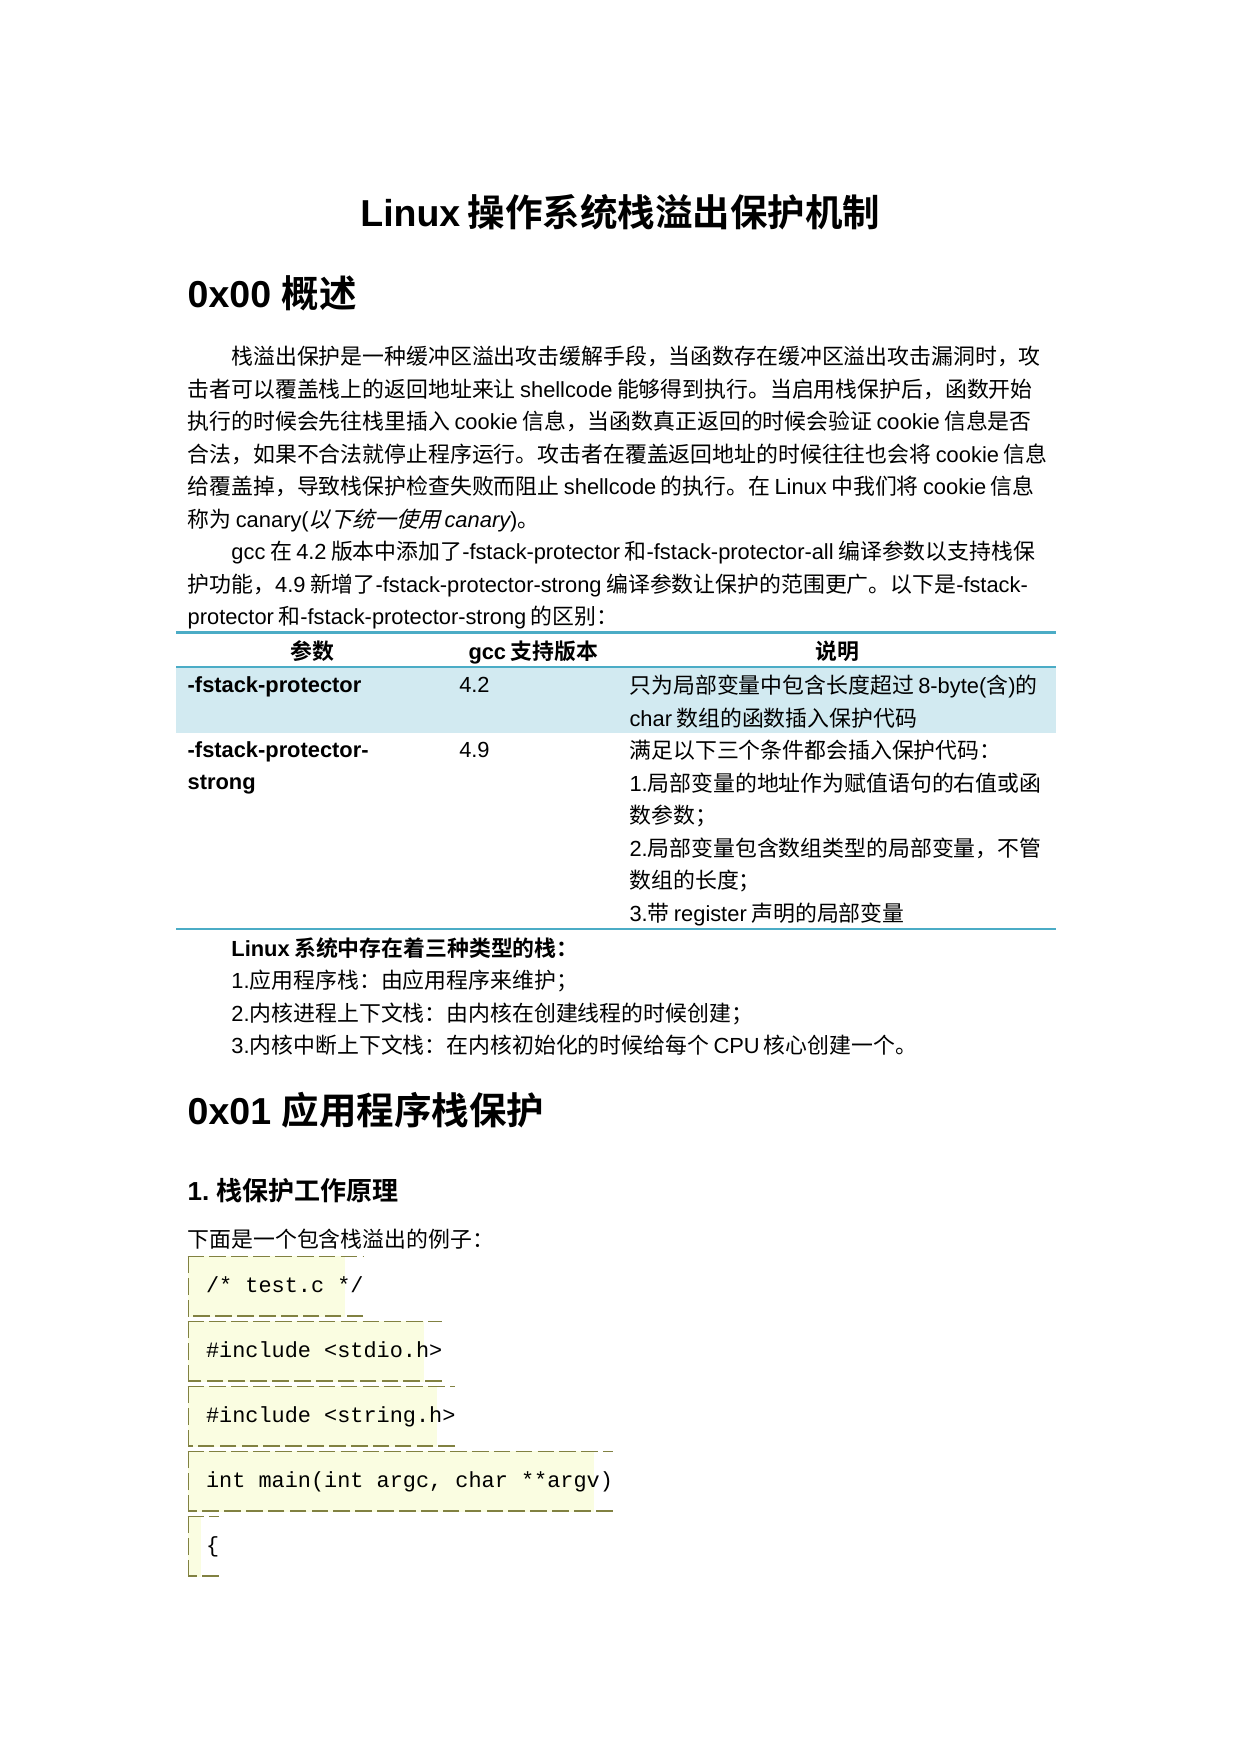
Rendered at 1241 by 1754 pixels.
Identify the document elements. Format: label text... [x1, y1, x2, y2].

text gcc在4.2版本中添加了-fstack-protector和-fstack-protector-all编译参数以支持栈保护功能，4.9新增了-fstack-protector-strong编译参数让保护的范围更广。以下是-fstack-protector和-fstack-protector-strong的区别： [187, 534, 1053, 631]
text 1. 栈保护工作原理 [187, 1156, 1053, 1221]
table_cell -fstack-protector-strong [176, 733, 448, 928]
table_cell 4.9 [448, 733, 618, 928]
text 栈溢出保护是一种缓冲区溢出攻击缓解手段，当函数存在缓冲区溢出攻击漏洞时，攻击者可以覆盖栈上的返回地址来让shellcode能够得到执行。当启用栈保护后，函数开始执行的时候会先往栈里插入cookie信息，当函数真正返回的时候会验证cookie信息是否合法，如果不合法就停止程序运行。攻击者在覆盖返回地址的时候往往也会将cookie信息给覆盖掉，导致栈保护检查失败而阻止shellcode的执行。在Linux中我们将cookie信息称为canary(以下统一使用canary)。 [187, 339, 1053, 534]
text 3.内核中断上下文栈：在内核初始化的时候给每个CPU核心创建一个。 [187, 1028, 1053, 1060]
table_header 参数 [176, 634, 448, 666]
text 1.应用程序栈：由应用程序来维护； [187, 963, 1053, 995]
table_header 说明 [618, 634, 1056, 666]
text Linux操作系统栈溢出保护机制 [187, 178, 1053, 243]
table_cell 只为局部变量中包含长度超过8-byte(含)的char数组的函数插入保护代码 [618, 668, 1056, 733]
table_cell 4.2 [448, 668, 618, 733]
text 0x00 概述 [187, 258, 1053, 323]
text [187, 1254, 1053, 1579]
text 2.内核进程上下文栈：由内核在创建线程的时候创建； [187, 995, 1053, 1028]
text Linux系统中存在着三种类型的栈： [187, 930, 1053, 963]
table_cell -fstack-protector [176, 668, 448, 733]
table_header gcc支持版本 [448, 634, 618, 666]
table_cell 满足以下三个条件都会插入保护代码： 1.局部变量的地址作为赋值语句的右值或函数参数； 2.局部变量包含数组类型的局部变量，不管数组的长度； 3.带register声明的局部变量 [618, 733, 1056, 928]
text 下面是一个包含栈溢出的例子： [187, 1221, 1053, 1254]
text 0x01 应用程序栈保护 [187, 1076, 1053, 1141]
